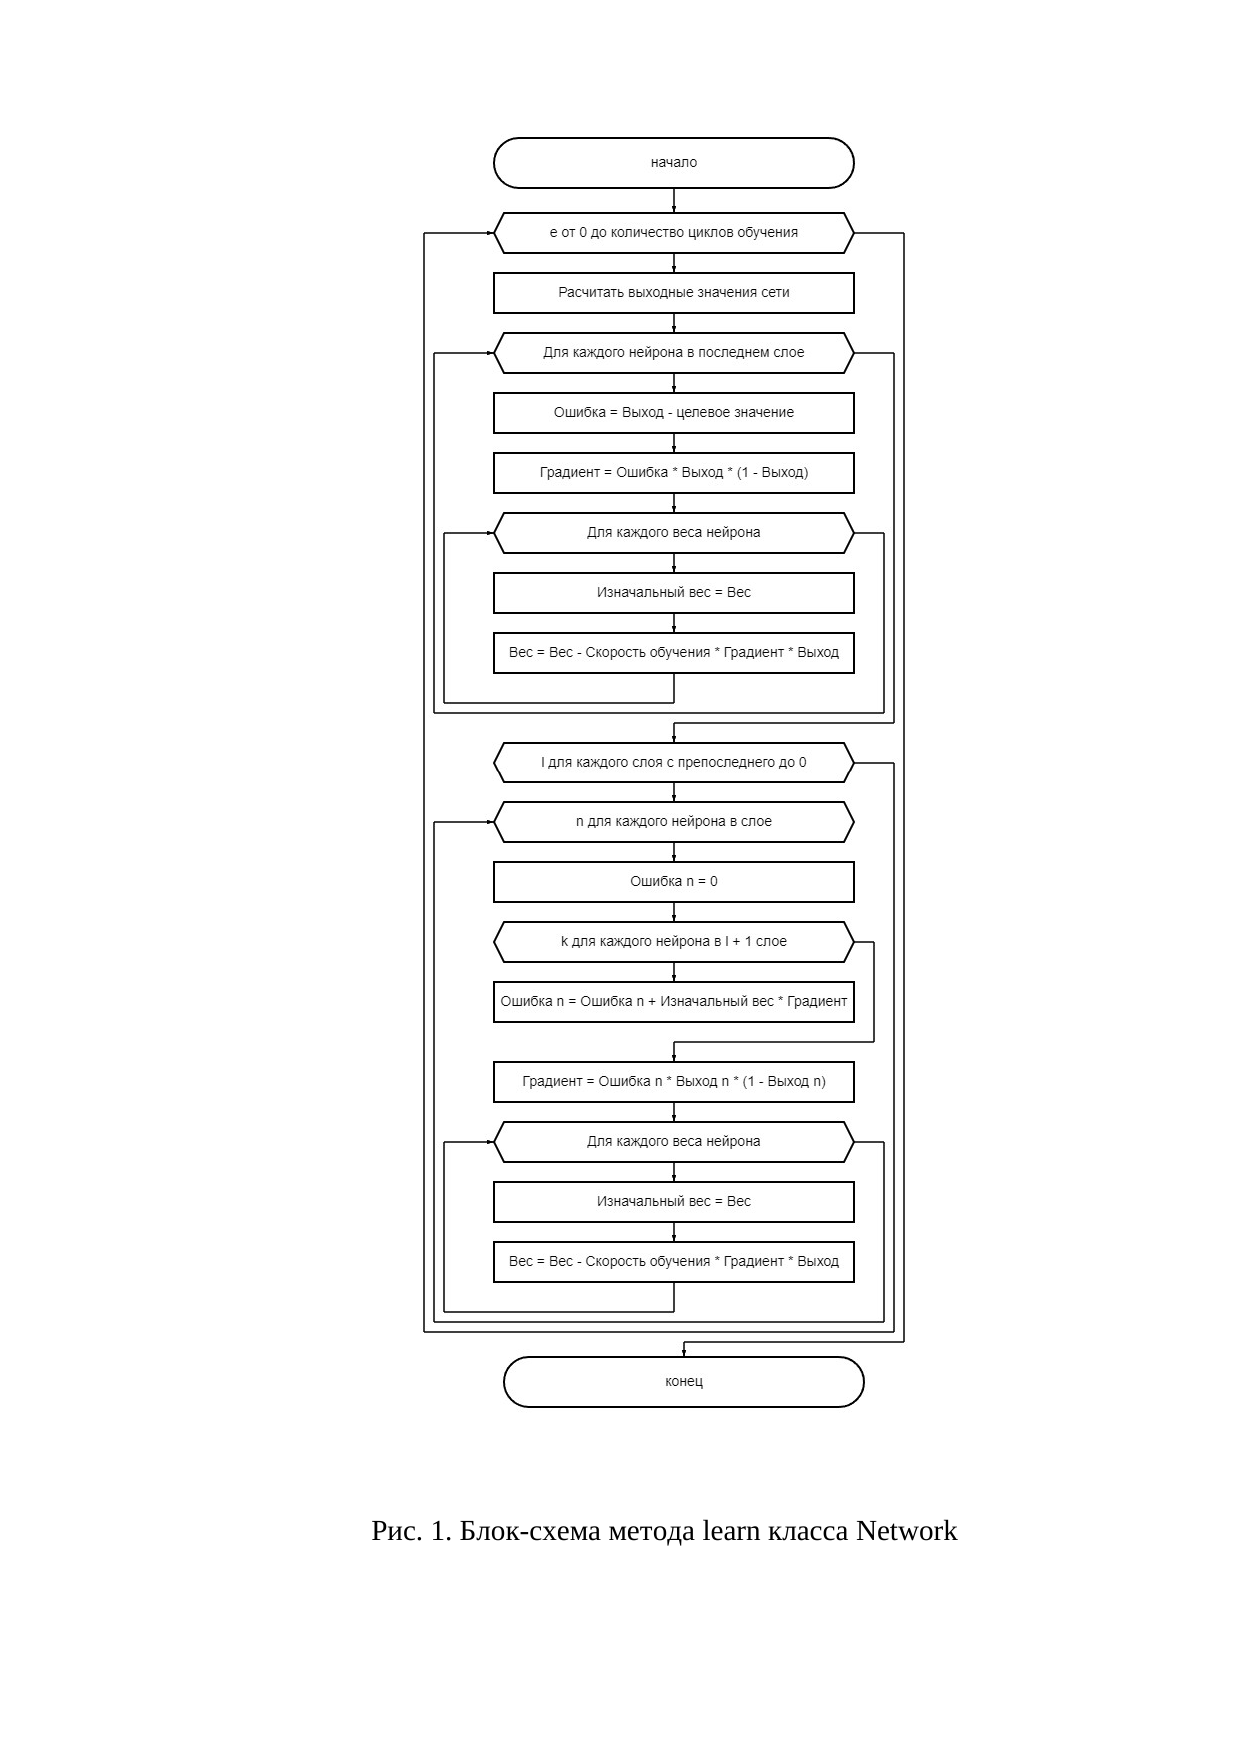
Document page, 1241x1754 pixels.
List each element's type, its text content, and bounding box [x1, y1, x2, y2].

text Рис. 1. Блок-схема метода learn класса Network [177, 1513, 1152, 1547]
picture [405, 118, 924, 1426]
